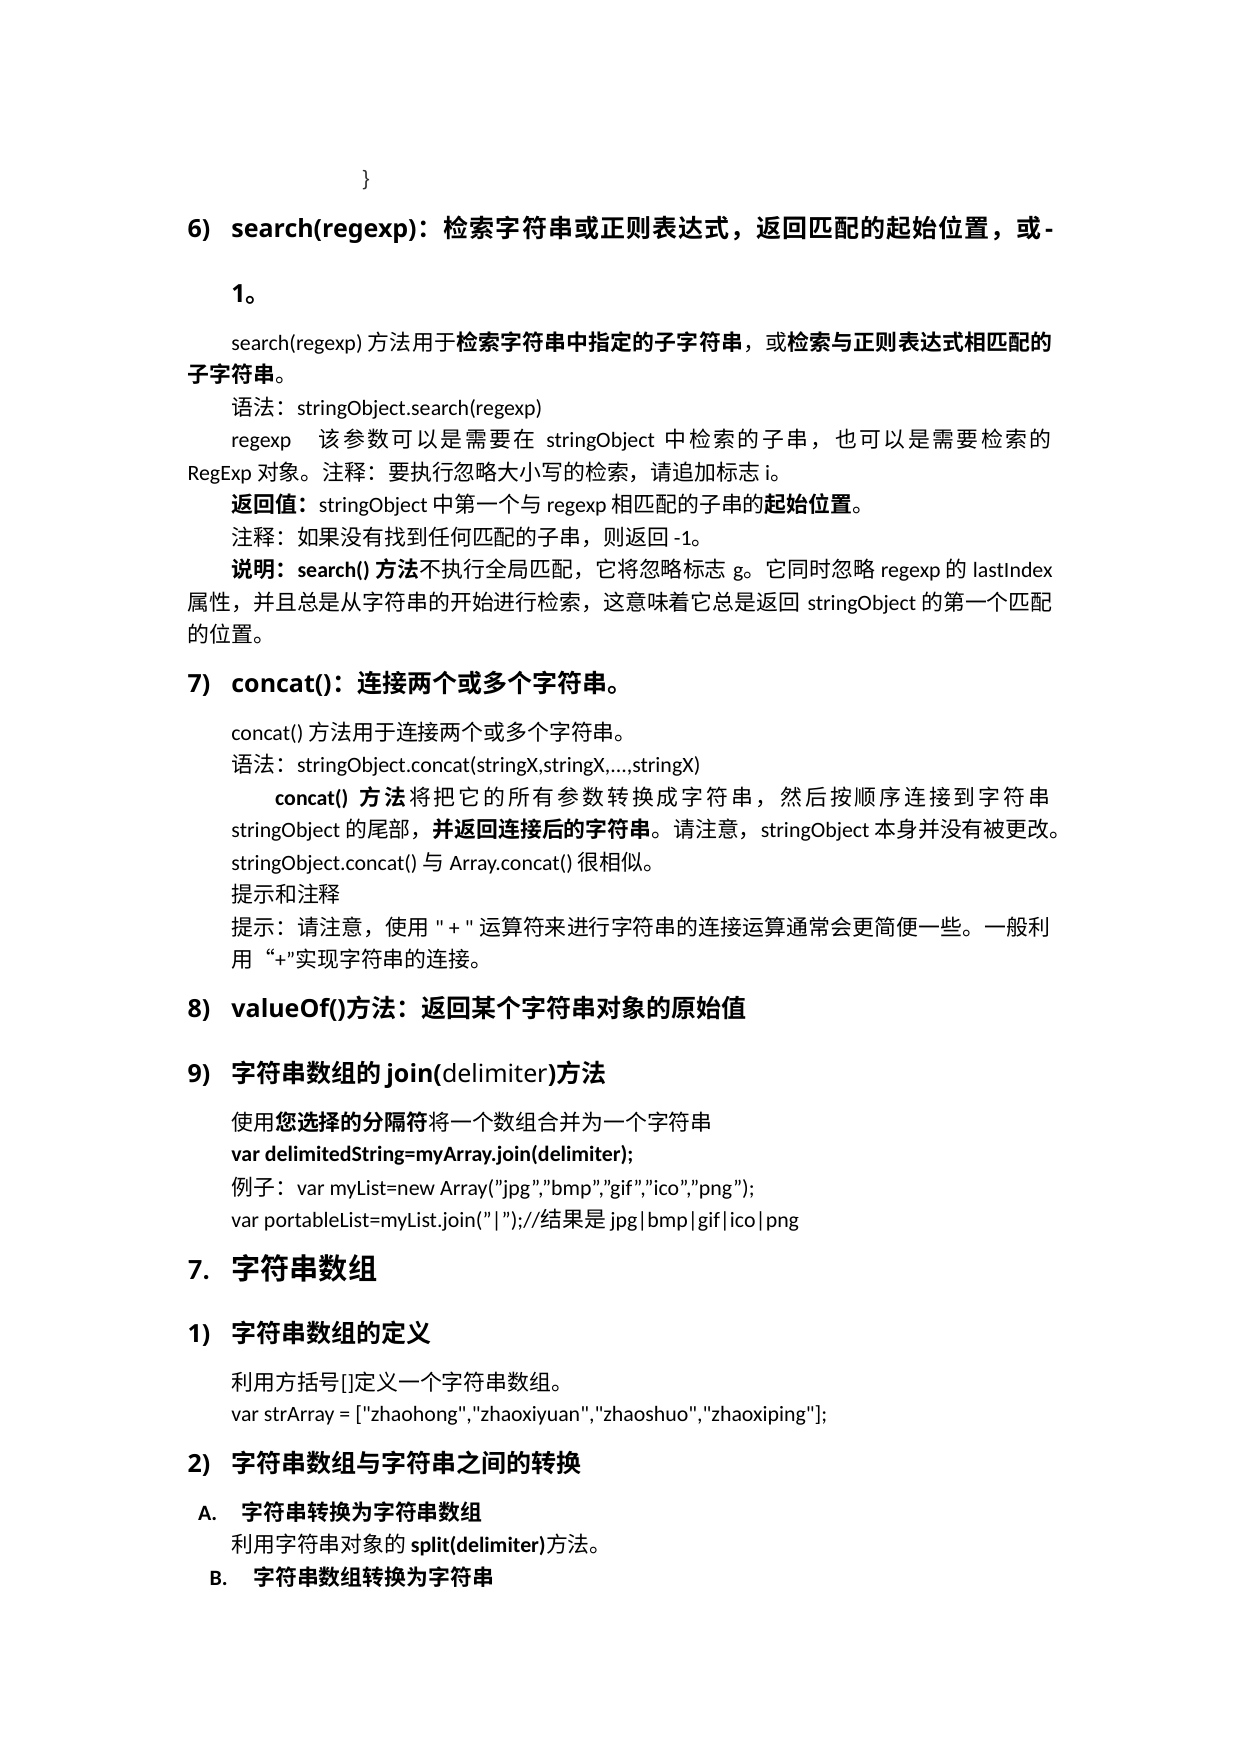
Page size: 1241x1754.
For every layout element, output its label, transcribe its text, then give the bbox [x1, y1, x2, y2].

subtitle 字符串数组转换为字符串 [209, 1559, 1031, 1592]
text 注释：如果没有找到任何匹配的子串，则返回 -1。 [187, 519, 1053, 552]
text 语法：stringObject.search(regexp) [187, 389, 1053, 422]
subtitle valueOf()方法：返回某个字符串对象的原始值 [187, 974, 1053, 1039]
subtitle 字符串转换为字符串数组 [198, 1494, 1031, 1527]
text var portableList=myList.join(”|”);//结果是jpg|bmp|gif|ico|png [187, 1202, 1053, 1234]
text 语法：stringObject.concat(stringX,stringX,...,stringX) [231, 747, 1053, 779]
text concat() 方法将把它的所有参数转换成字符串，然后按顺序连接到字符串 stringObject 的尾部，并返回连接后的字符串。请注意，stringObject 本身并没有被更改。 [231, 779, 1053, 844]
text search(regexp) 方法用于检索字符串中指定的子字符串，或检索与正则表达式相匹配的子字符串。 [187, 324, 1053, 389]
subtitle 字符串数组与字符串之间的转换 [187, 1429, 1053, 1494]
text var delimitedString=myArray.join(delimiter); [187, 1137, 1053, 1169]
subtitle concat()：连接两个或多个字符串。 [187, 649, 1053, 714]
text stringObject.concat() 与 Array.concat() 很相似。 [231, 844, 1053, 877]
text 提示：请注意，使用 " + " 运算符来进行字符串的连接运算通常会更简便一些。一般利用“+”实现字符串的连接。 [231, 909, 1053, 974]
text 提示和注释 [231, 877, 1053, 909]
text } [187, 162, 1053, 194]
text 利用方括号[]定义一个字符串数组。 [231, 1364, 1053, 1397]
subtitle 字符串数组的定义 [187, 1299, 1053, 1364]
text 利用字符串对象的split(delimiter)方法。 [209, 1527, 1053, 1559]
text 返回值：stringObject 中第一个与 regexp 相匹配的子串的起始位置。 [187, 487, 1053, 519]
text var strArray = ["zhaohong","zhaoxiyuan","zhaoshuo","zhaoxiping"]; [231, 1397, 1053, 1429]
text 使用您选择的分隔符将一个数组合并为一个字符串 [187, 1104, 1053, 1137]
subtitle search(regexp)：检索字符串或正则表达式，返回匹配的起始位置，或-1。 [187, 194, 1053, 324]
text regexp 该参数可以是需要在 stringObject 中检索的子串，也可以是需要检索的 RegExp 对象。注释：要执行忽略大小写的检索，请追加标志 i。 [187, 422, 1053, 487]
subtitle 字符串数组的join(delimiter)方法 [187, 1039, 1053, 1104]
subtitle 字符串数组 [187, 1234, 1053, 1299]
text 例子：var myList=new Array(”jpg”,”bmp”,”gif”,”ico”,”png”); [187, 1169, 1053, 1202]
text concat() 方法用于连接两个或多个字符串。 [231, 714, 1053, 747]
text 说明：search() 方法不执行全局匹配，它将忽略标志 g。它同时忽略 regexp 的 lastIndex 属性，并且总是从字符串的开始进行检索，这意味着它总是返回 stringObject 的第一个匹配的位置。 [187, 552, 1053, 649]
